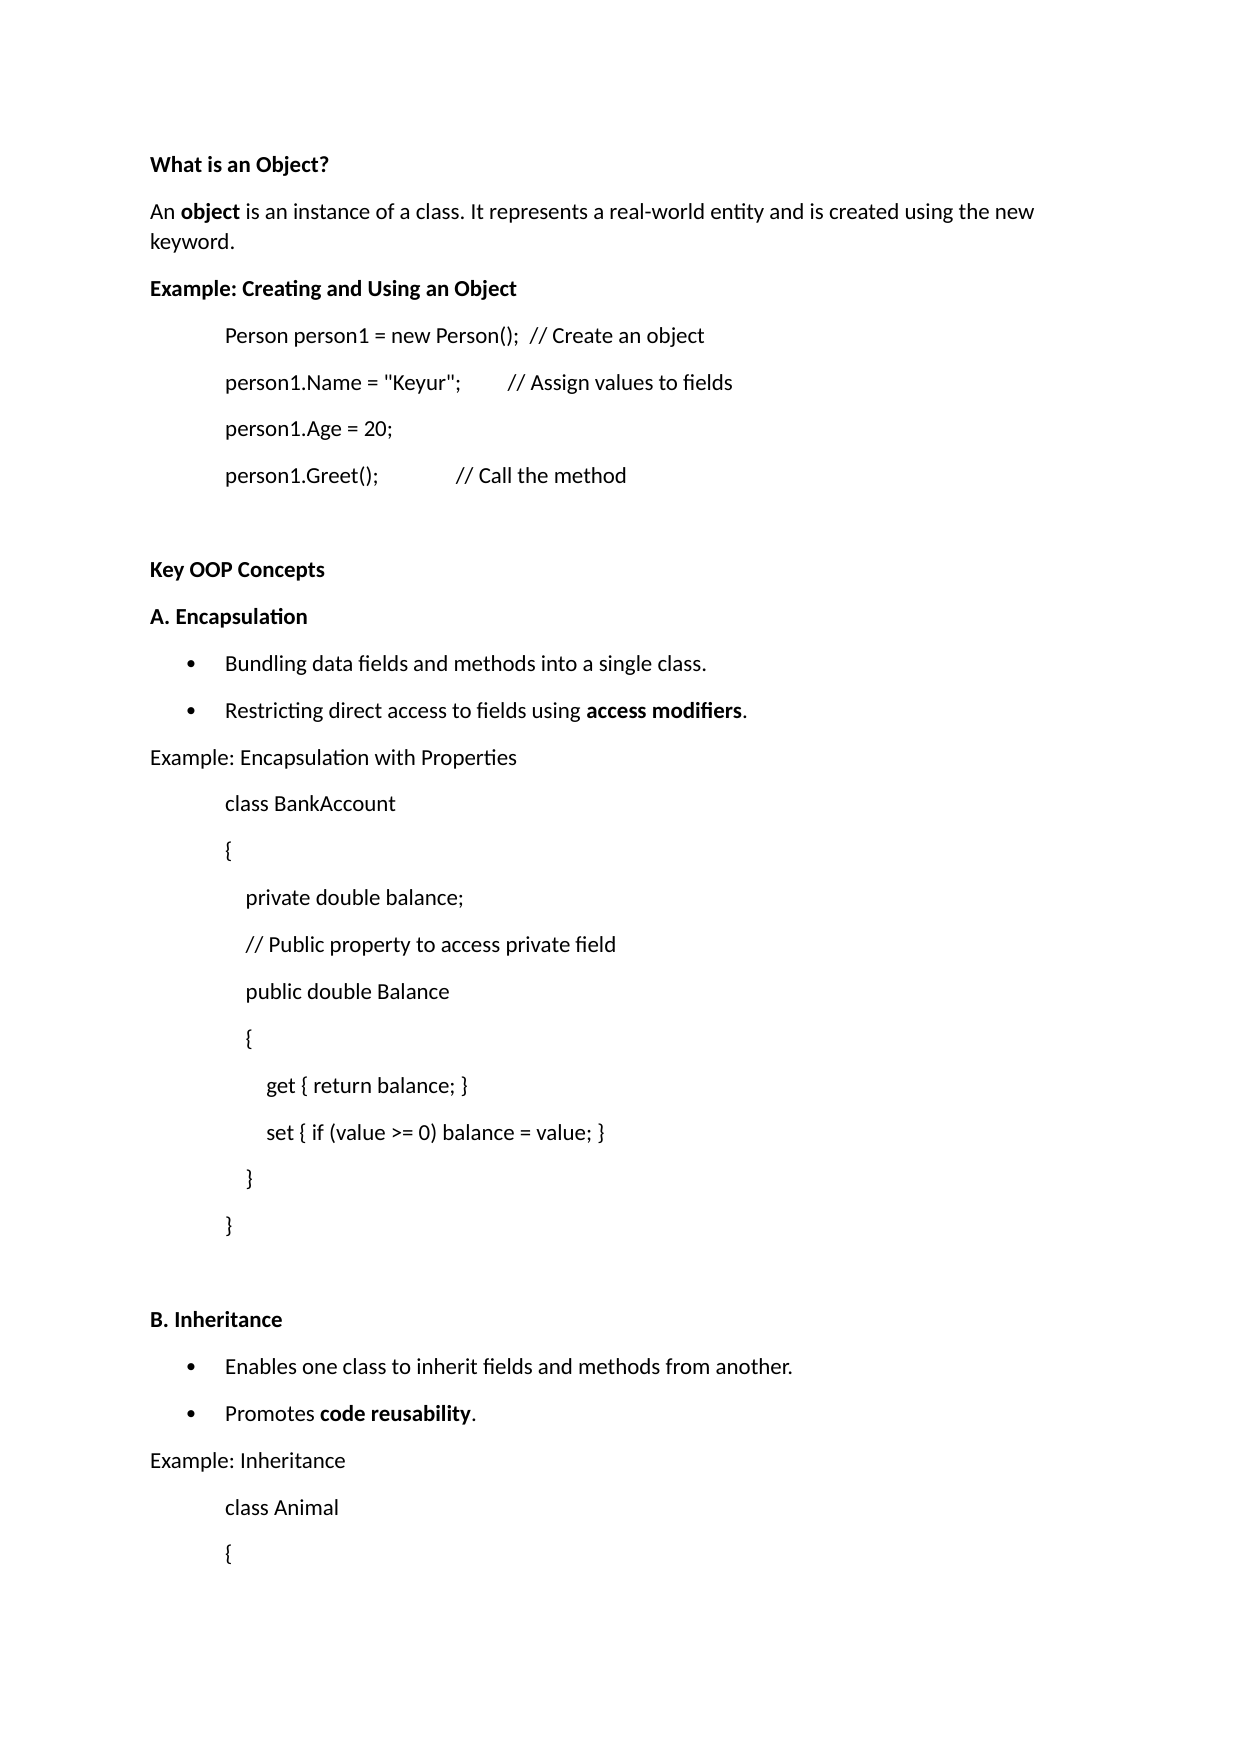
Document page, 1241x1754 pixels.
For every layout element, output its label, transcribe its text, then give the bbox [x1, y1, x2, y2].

list Restricting direct access to fields using access modifiers. [187, 696, 1090, 724]
list Enables one class to inherit fields and methods from another. [187, 1352, 1090, 1380]
text { [225, 1024, 1090, 1052]
text Example: Encapsulation with Properties [150, 743, 1090, 771]
text A. Encapsulation [150, 602, 1090, 630]
text person1.Age = 20; [225, 414, 1090, 443]
text public double Balance [225, 977, 1090, 1005]
text class BankAccount [225, 789, 1090, 818]
text person1.Greet(); // Call the method [225, 461, 1090, 489]
text get { return balance; } [225, 1071, 1090, 1099]
text An object is an instance of a class. It represents a real-world entity and is created using the new keyword. [150, 197, 1090, 255]
text } [225, 1211, 1090, 1239]
text Key OOP Concepts [150, 555, 1090, 583]
text // Public property to access private field [225, 930, 1090, 958]
list Bundling data fields and methods into a single class. [187, 649, 1090, 677]
text class Animal [225, 1493, 1090, 1521]
text What is an Object? [150, 150, 1090, 178]
text { [225, 1539, 1090, 1568]
text Example: Inheritance [150, 1446, 1090, 1474]
text person1.Name = "Keyur"; // Assign values to fields [225, 368, 1090, 396]
text } [225, 1164, 1090, 1193]
text B. Inheritance [150, 1305, 1090, 1333]
text set { if (value >= 0) balance = value; } [225, 1118, 1090, 1146]
text { [225, 836, 1090, 864]
text Person person1 = new Person(); // Create an object [225, 321, 1090, 349]
text Example: Creating and Using an Object [150, 274, 1090, 302]
list Promotes code reusability. [187, 1399, 1090, 1427]
text private double balance; [225, 883, 1090, 911]
